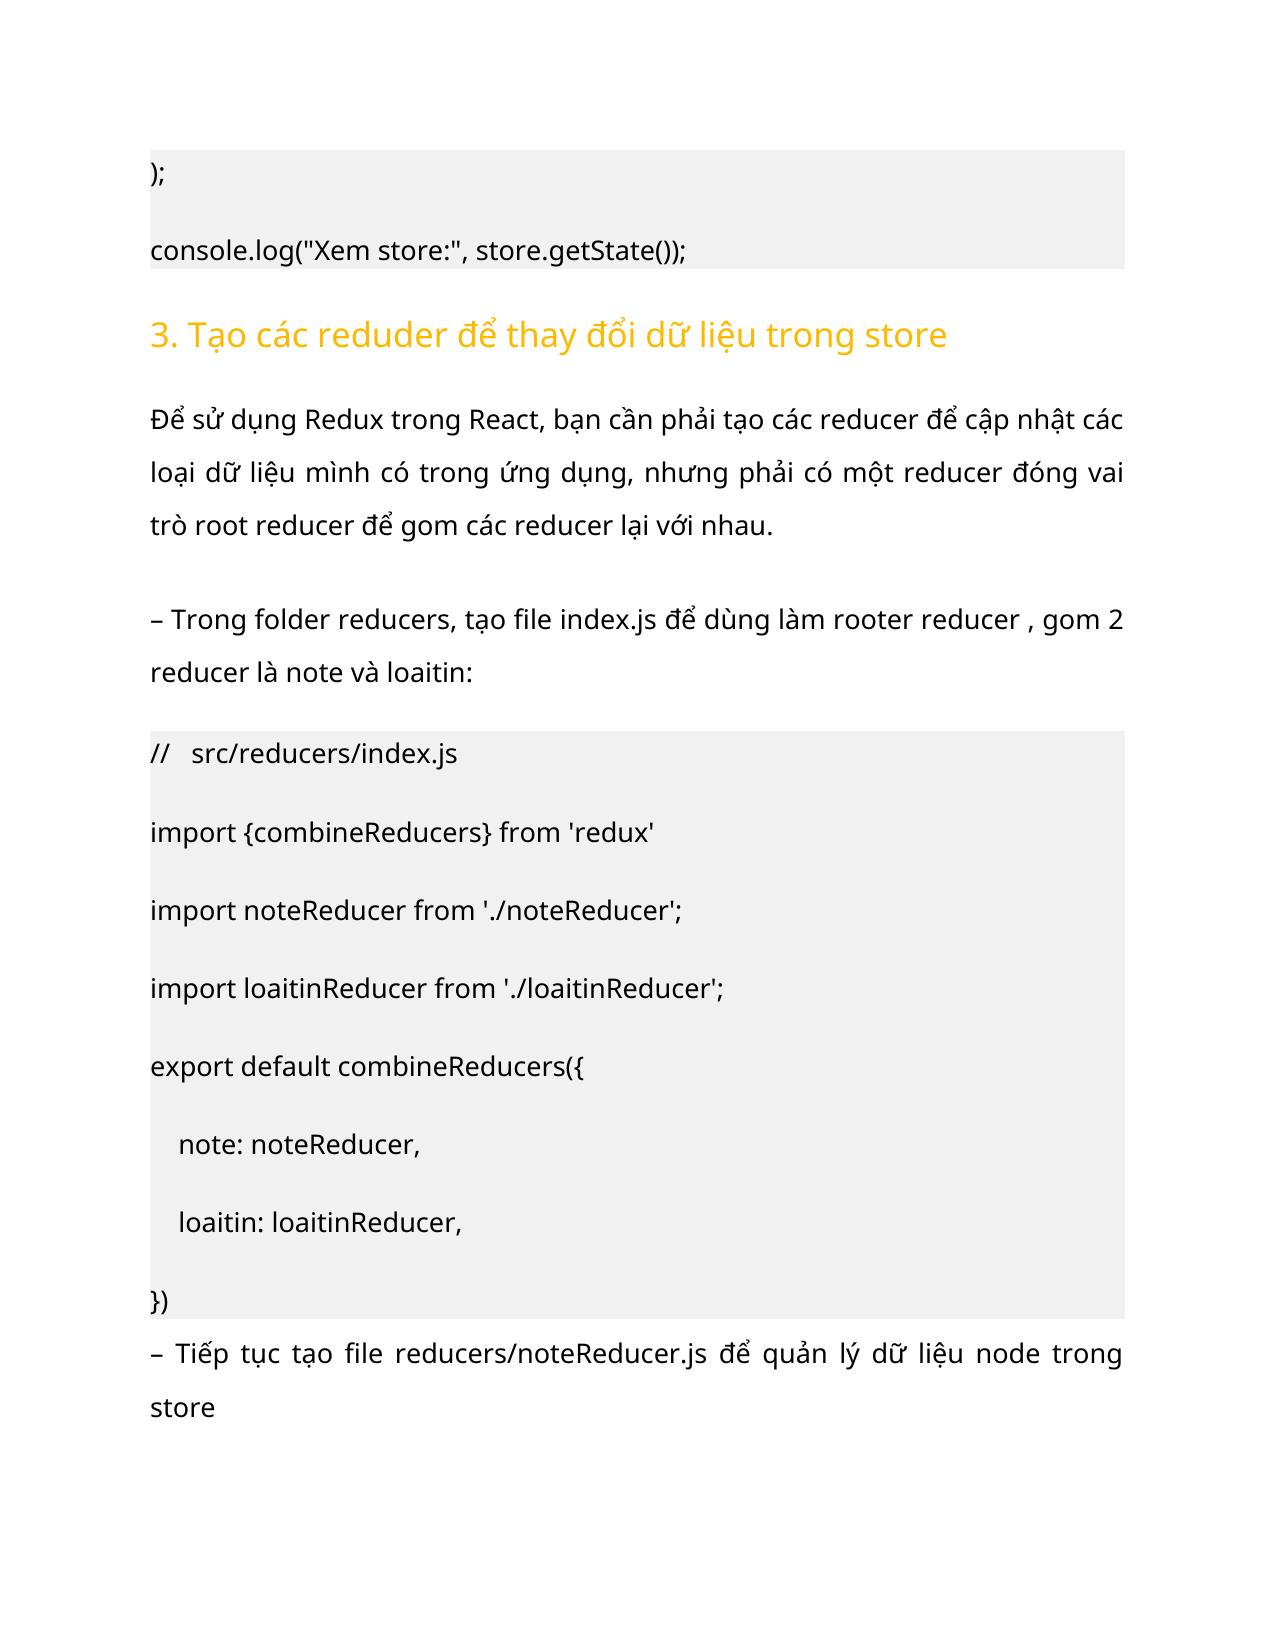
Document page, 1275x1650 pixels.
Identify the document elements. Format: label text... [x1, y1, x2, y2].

text Để sử dụng Redux trong React, bạn cần phải tạo các reducer để cập nhật các loại dữ liệu mình có trong ứng dụng, nhưng phải có một reducer đóng vai trò root reducer để gom các reducer lại với nhau. [150, 384, 1125, 544]
text ); [150, 150, 1125, 191]
text 3. Tạo các reduder để thay đổi dữ liệu trong store [150, 311, 1125, 358]
text }) [150, 1278, 1125, 1319]
text export default combineReducers({ [150, 1044, 1125, 1084]
text console.log("Xem store:", store.getState()); [150, 228, 1125, 269]
text loaitin: loaitinReducer, [150, 1200, 1125, 1241]
text import {combineReducers} from 'redux' [150, 809, 1125, 850]
text import loaitinReducer from './loaitinReducer'; [150, 966, 1125, 1006]
text – Trong folder reducers, tạo file index.js để dùng làm rooter reducer , gom 2 reducer là note và loaitin: [150, 584, 1125, 691]
text import noteReducer from './noteReducer'; [150, 887, 1125, 928]
text // src/reducers/index.js [150, 731, 1125, 772]
text – Tiếp tục tạo file reducers/noteReducer.js để quản lý dữ liệu node trong store [150, 1319, 1125, 1425]
text note: noteReducer, [150, 1122, 1125, 1162]
